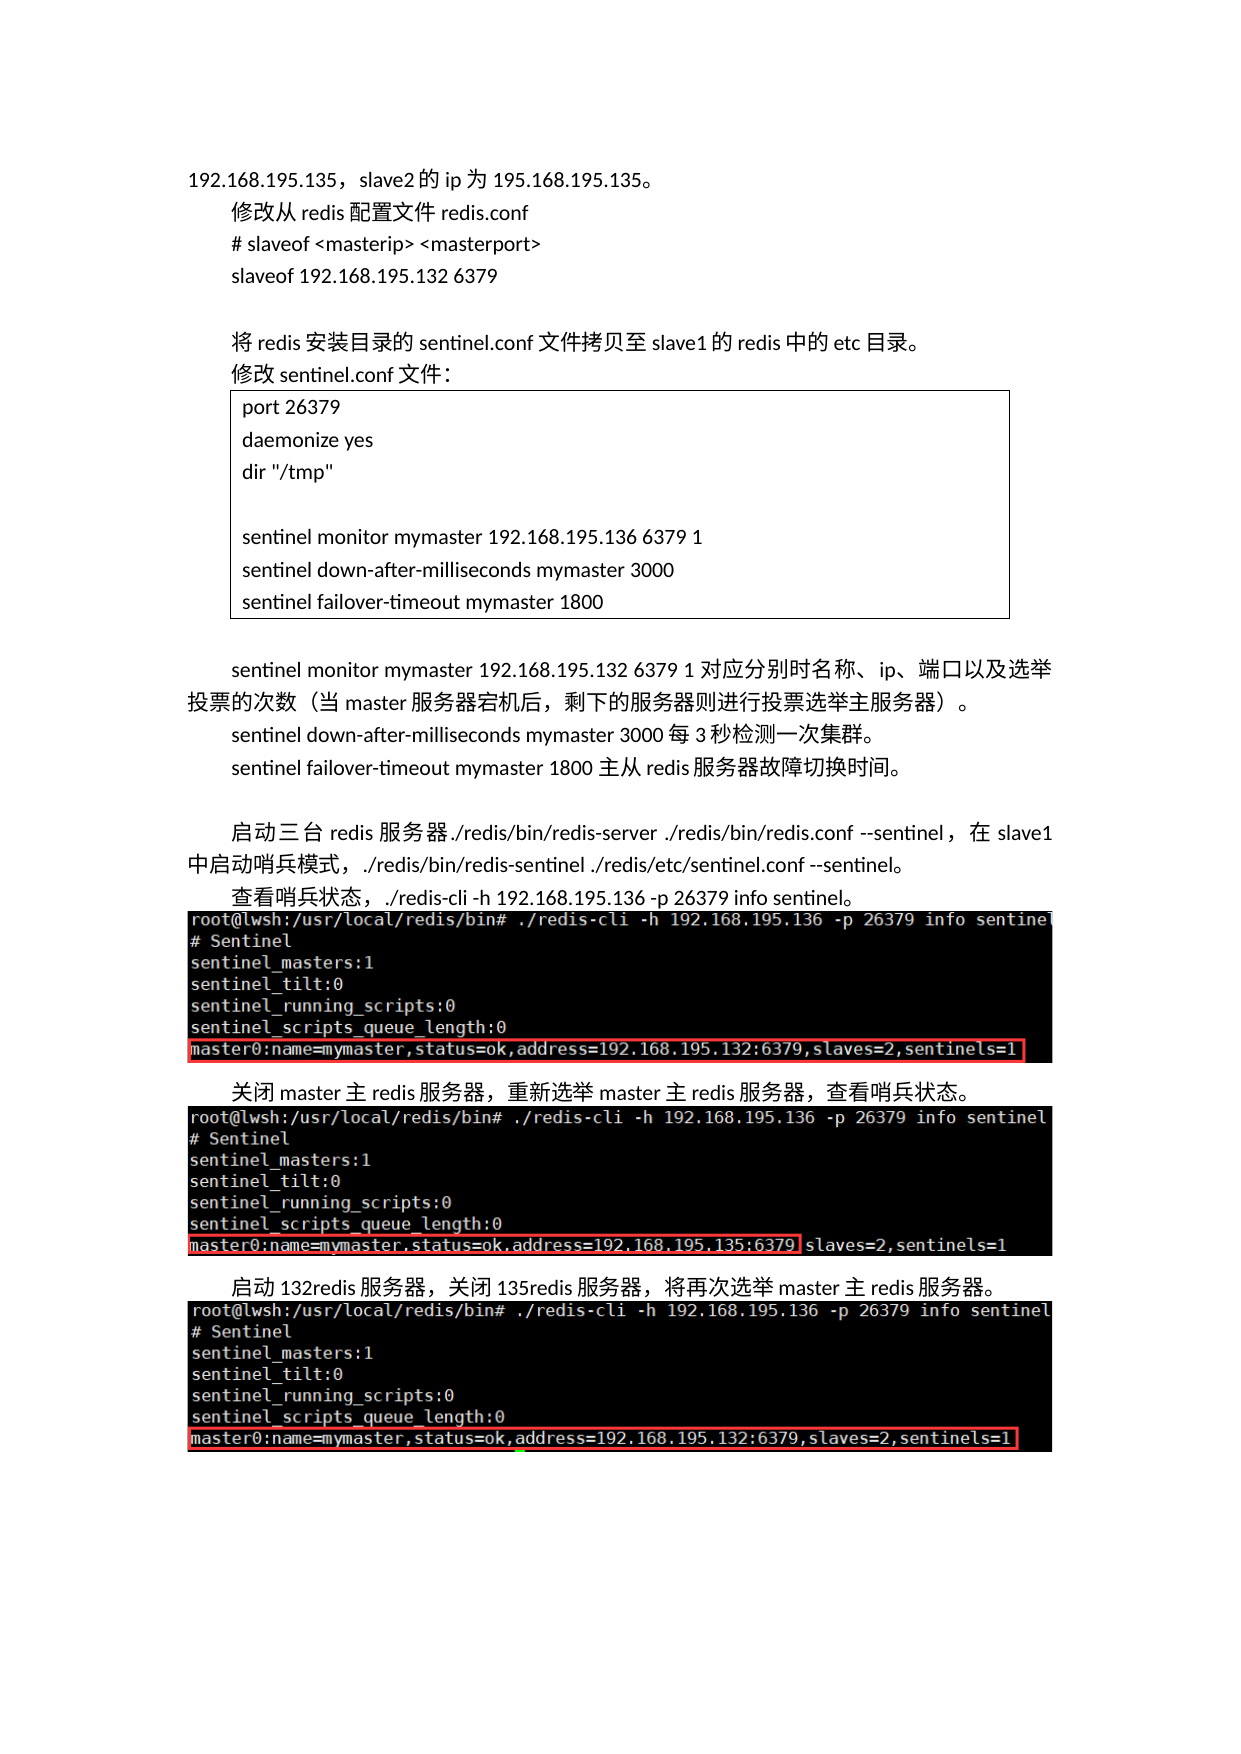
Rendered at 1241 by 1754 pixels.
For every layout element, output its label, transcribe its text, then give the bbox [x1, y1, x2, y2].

picture [187, 911, 1053, 1063]
picture [187, 1106, 1053, 1256]
text # slaveof <masterip> <masterport> [187, 227, 1053, 259]
picture [187, 1301, 1053, 1452]
text 启动132redis服务器，关闭135redis服务器，将再次选举master主redis服务器。 [187, 1269, 1053, 1301]
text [187, 162, 1053, 194]
text 关闭master主redis服务器，重新选举master主redis服务器，查看哨兵状态。 [187, 1074, 1053, 1106]
text slaveof 192.168.195.132 6379 [187, 259, 1053, 292]
text 将redis安装目录的sentinel.conf文件拷贝至slave1的redis中的etc目录。 [187, 324, 1053, 357]
table_header port 26379 daemonize yes dir "/tmp" sentinel monitor mymaster 192.168.195.136 6379 1 sentinel down-after-milliseconds mymaster 3000 sentinel failover-timeout mymaster 1800 [231, 391, 1009, 618]
text 修改从redis配置文件redis.conf [187, 194, 1053, 227]
text 修改sentinel.conf文件： [187, 357, 1053, 389]
text sentinel down-after-milliseconds mymaster 3000 每3秒检测一次集群。 [187, 717, 1053, 749]
text sentinel failover-timeout mymaster 1800 主从redis服务器故障切换时间。 [187, 749, 1053, 782]
text sentinel monitor mymaster 192.168.195.132 6379 1对应分别时名称、ip、端口以及选举投票的次数（当master服务器宕机后，剩下的服务器则进行投票选举主服务器）。 [187, 652, 1053, 717]
text 启动三台redis服务器./redis/bin/redis-server ./redis/bin/redis.conf --sentinel，在slave1中启动哨兵模式，./redis/bin/redis-sentinel ./redis/etc/sentinel.conf --sentinel。 [187, 814, 1053, 879]
text 查看哨兵状态，./redis-cli -h 192.168.195.136 -p 26379 info sentinel。 [187, 879, 1053, 911]
